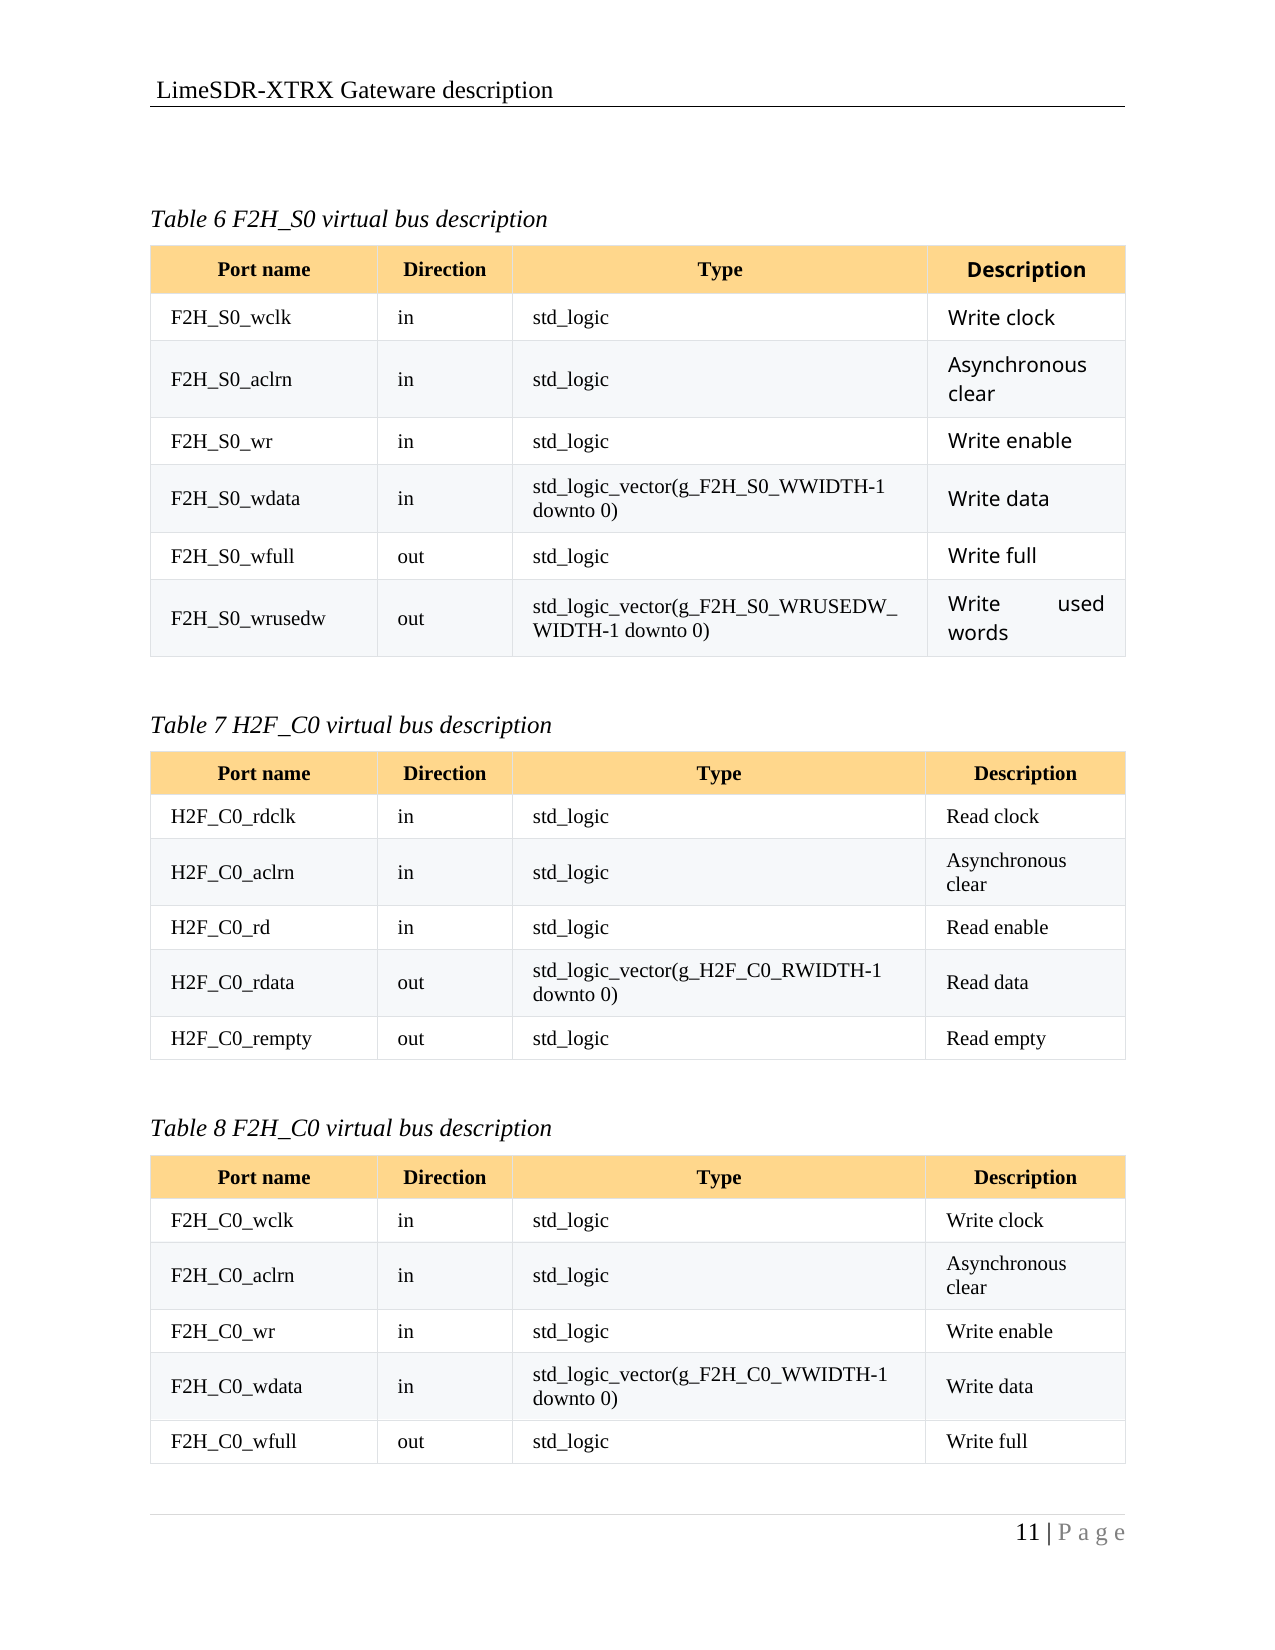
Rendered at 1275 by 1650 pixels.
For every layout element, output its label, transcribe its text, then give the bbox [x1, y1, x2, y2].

table_cell F2H_S0_wclk [151, 294, 377, 340]
table_cell F2H_S0_wr [151, 418, 377, 464]
table_cell Asynchronous clear [928, 341, 1125, 417]
table_cell std_logic [513, 1199, 925, 1241]
table_header Direction [378, 246, 512, 293]
table_header Type [513, 246, 927, 293]
table_cell H2F_C0_rdata [151, 950, 377, 1016]
table_cell Read enable [926, 906, 1125, 948]
table_cell std_logic_vector(g_H2F_C0_RWIDTH-1 downto 0) [513, 950, 925, 1016]
table_cell Asynchronous clear [926, 839, 1125, 905]
table_cell Write enable [926, 1310, 1125, 1352]
table_cell H2F_C0_rdclk [151, 795, 377, 838]
table_cell std_logic_vector(g_F2H_S0_WWIDTH-1 downto 0) [513, 465, 927, 532]
table_header Description [926, 1156, 1125, 1198]
table_cell std_logic [513, 533, 927, 579]
table_cell in [378, 294, 512, 340]
table_cell in [378, 906, 512, 948]
table_cell out [378, 580, 512, 656]
table_cell in [378, 465, 512, 532]
text Table 7 H2F_C0 virtual bus description [150, 710, 1125, 738]
table_cell out [378, 1421, 512, 1463]
table_cell in [378, 1199, 512, 1241]
table_cell F2H_S0_aclrn [151, 341, 377, 417]
table_cell in [378, 418, 512, 464]
table_cell H2F_C0_rd [151, 906, 377, 948]
table_cell Write enable [928, 418, 1125, 464]
table_cell H2F_C0_rempty [151, 1017, 377, 1059]
table_cell std_logic [513, 906, 925, 948]
table_cell Read clock [926, 795, 1125, 838]
table_cell in [378, 1243, 512, 1309]
table_cell in [378, 839, 512, 905]
table_cell Read data [926, 950, 1125, 1016]
table_header Type [513, 752, 925, 794]
table_cell std_logic_vector(g_F2H_S0_WRUSEDW_WIDTH-1 downto 0) [513, 580, 927, 656]
table_cell F2H_C0_wr [151, 1310, 377, 1352]
table_header Direction [378, 752, 512, 794]
table_cell in [378, 1310, 512, 1352]
table_cell Write data [926, 1353, 1125, 1419]
table_cell std_logic [513, 1243, 925, 1309]
table_cell Write data [928, 465, 1125, 532]
table_cell in [378, 795, 512, 838]
table_cell out [378, 533, 512, 579]
table_cell F2H_C0_wfull [151, 1421, 377, 1463]
table_cell in [378, 1353, 512, 1419]
table_header Port name [151, 752, 377, 794]
table_cell Write used words [928, 580, 1125, 656]
table_header Direction [378, 1156, 512, 1198]
table_cell Write clock [928, 294, 1125, 340]
table_cell std_logic_vector(g_F2H_C0_WWIDTH-1 downto 0) [513, 1353, 925, 1419]
table_cell out [378, 1017, 512, 1059]
table_cell Write full [926, 1421, 1125, 1463]
table_header Port name [151, 246, 377, 293]
table_cell std_logic [513, 294, 927, 340]
table_cell F2H_C0_wclk [151, 1199, 377, 1241]
table_cell std_logic [513, 1017, 925, 1059]
table_header Description [928, 246, 1125, 293]
table_cell std_logic [513, 1421, 925, 1463]
table_cell std_logic [513, 341, 927, 417]
table_header Port name [151, 1156, 377, 1198]
table_cell F2H_C0_aclrn [151, 1243, 377, 1309]
table_cell std_logic [513, 795, 925, 838]
table_cell F2H_S0_wdata [151, 465, 377, 532]
table_cell std_logic [513, 839, 925, 905]
table_cell Asynchronous clear [926, 1243, 1125, 1309]
table_header Type [513, 1156, 925, 1198]
table_cell out [378, 950, 512, 1016]
text Table 8 F2H_C0 virtual bus description [150, 1113, 1125, 1142]
table_header Description [926, 752, 1125, 794]
text Table 6 F2H_S0 virtual bus description [150, 204, 1125, 232]
table_cell Read empty [926, 1017, 1125, 1059]
table_cell Write full [928, 533, 1125, 579]
table_cell std_logic [513, 418, 927, 464]
table_cell F2H_S0_wfull [151, 533, 377, 579]
table_cell in [378, 341, 512, 417]
table_cell Write clock [926, 1199, 1125, 1241]
table_cell std_logic [513, 1310, 925, 1352]
table_cell F2H_S0_wrusedw [151, 580, 377, 656]
table_cell F2H_C0_wdata [151, 1353, 377, 1419]
table_cell H2F_C0_aclrn [151, 839, 377, 905]
